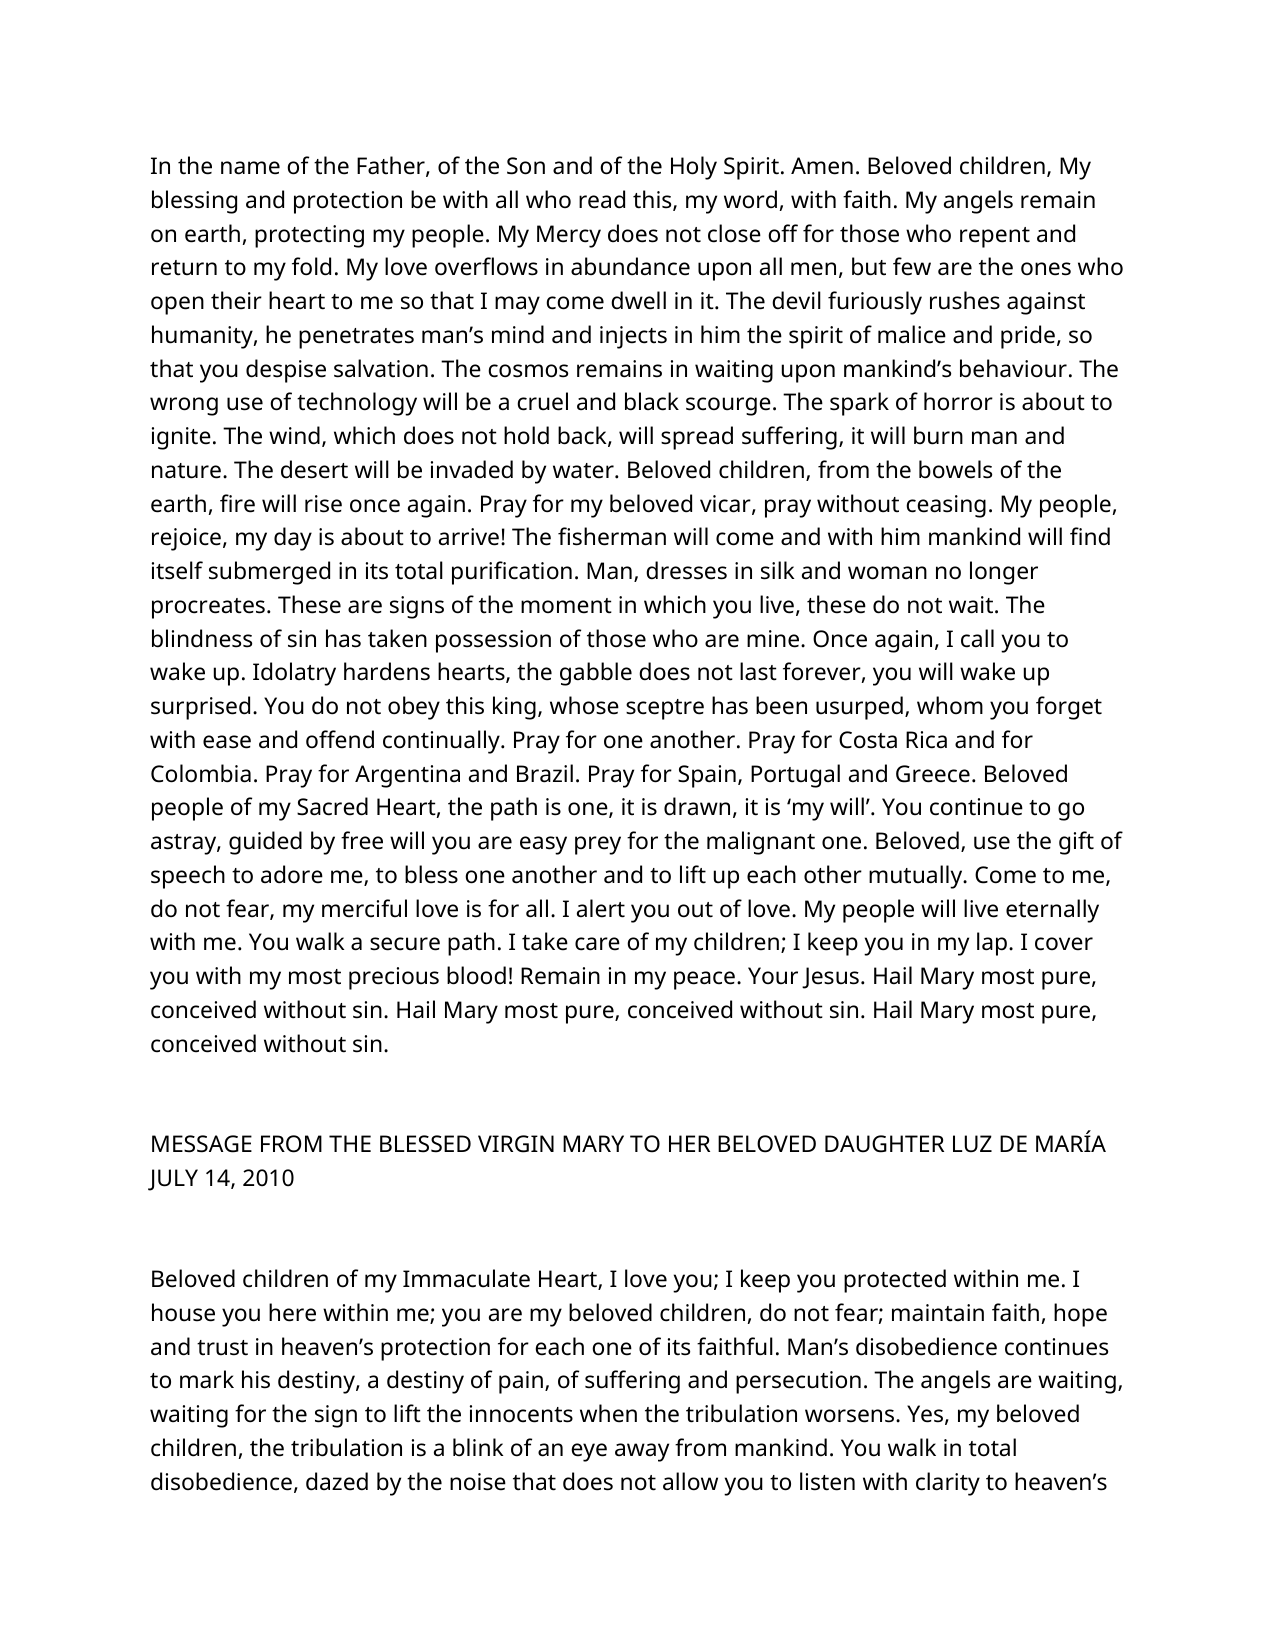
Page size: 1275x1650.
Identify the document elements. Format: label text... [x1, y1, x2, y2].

text MESSAGE FROM THE BLESSED VIRGIN MARY TO HER BELOVED DAUGHTER LUZ DE MARÍA JULY 14, 2010 [150, 1128, 1125, 1193]
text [150, 1263, 1125, 1497]
text In the name of the Father, of the Son and of the Holy Spirit. Amen. Beloved children, My blessing and protection be with all who read this, my word, with faith. My angels remain on earth, protecting my people. My Mercy does not close off for those who repent and return to my fold. My love overflows in abundance upon all men, but few are the ones who open their heart to me so that I may come dwell in it. The devil furiously rushes against humanity, he penetrates man’s mind and injects in him the spirit of malice and pride, so that you despise salvation. The cosmos remains in waiting upon mankind’s behaviour. The wrong use of technology will be a cruel and black scourge. The spark of horror is about to ignite. The wind, which does not hold back, will spread suffering, it will burn man and nature. The desert will be invaded by water. Beloved children, from the bowels of the earth, fire will rise once again. Pray for my beloved vicar, pray without ceasing. My people, rejoice, my day is about to arrive! The fisherman will come and with him mankind will find itself submerged in its total purification. Man, dresses in silk and woman no longer procreates. These are signs of the moment in which you live, these do not wait. The blindness of sin has taken possession of those who are mine. Once again, I call you to wake up. Idolatry hardens hearts, the gabble does not last forever, you will wake up surprised. You do not obey this king, whose sceptre has been usurped, whom you forget with ease and offend continually. Pray for one another. Pray for Costa Rica and for Colombia. Pray for Argentina and Brazil. Pray for Spain, Portugal and Greece. Beloved people of my Sacred Heart, the path is one, it is drawn, it is ‘my will’. You continue to go astray, guided by free will you are easy prey for the malignant one. Beloved, use the gift of speech to adore me, to bless one another and to lift up each other mutually. Come to me, do not fear, my merciful love is for all. I alert you out of love. My people will live eternally with me. You walk a secure path. I take care of my children; I keep you in my lap. I cover you with my most precious blood! Remain in my peace. Your Jesus. Hail Mary most pure, conceived without sin. Hail Mary most pure, conceived without sin. Hail Mary most pure, conceived without sin. [150, 150, 1125, 1059]
